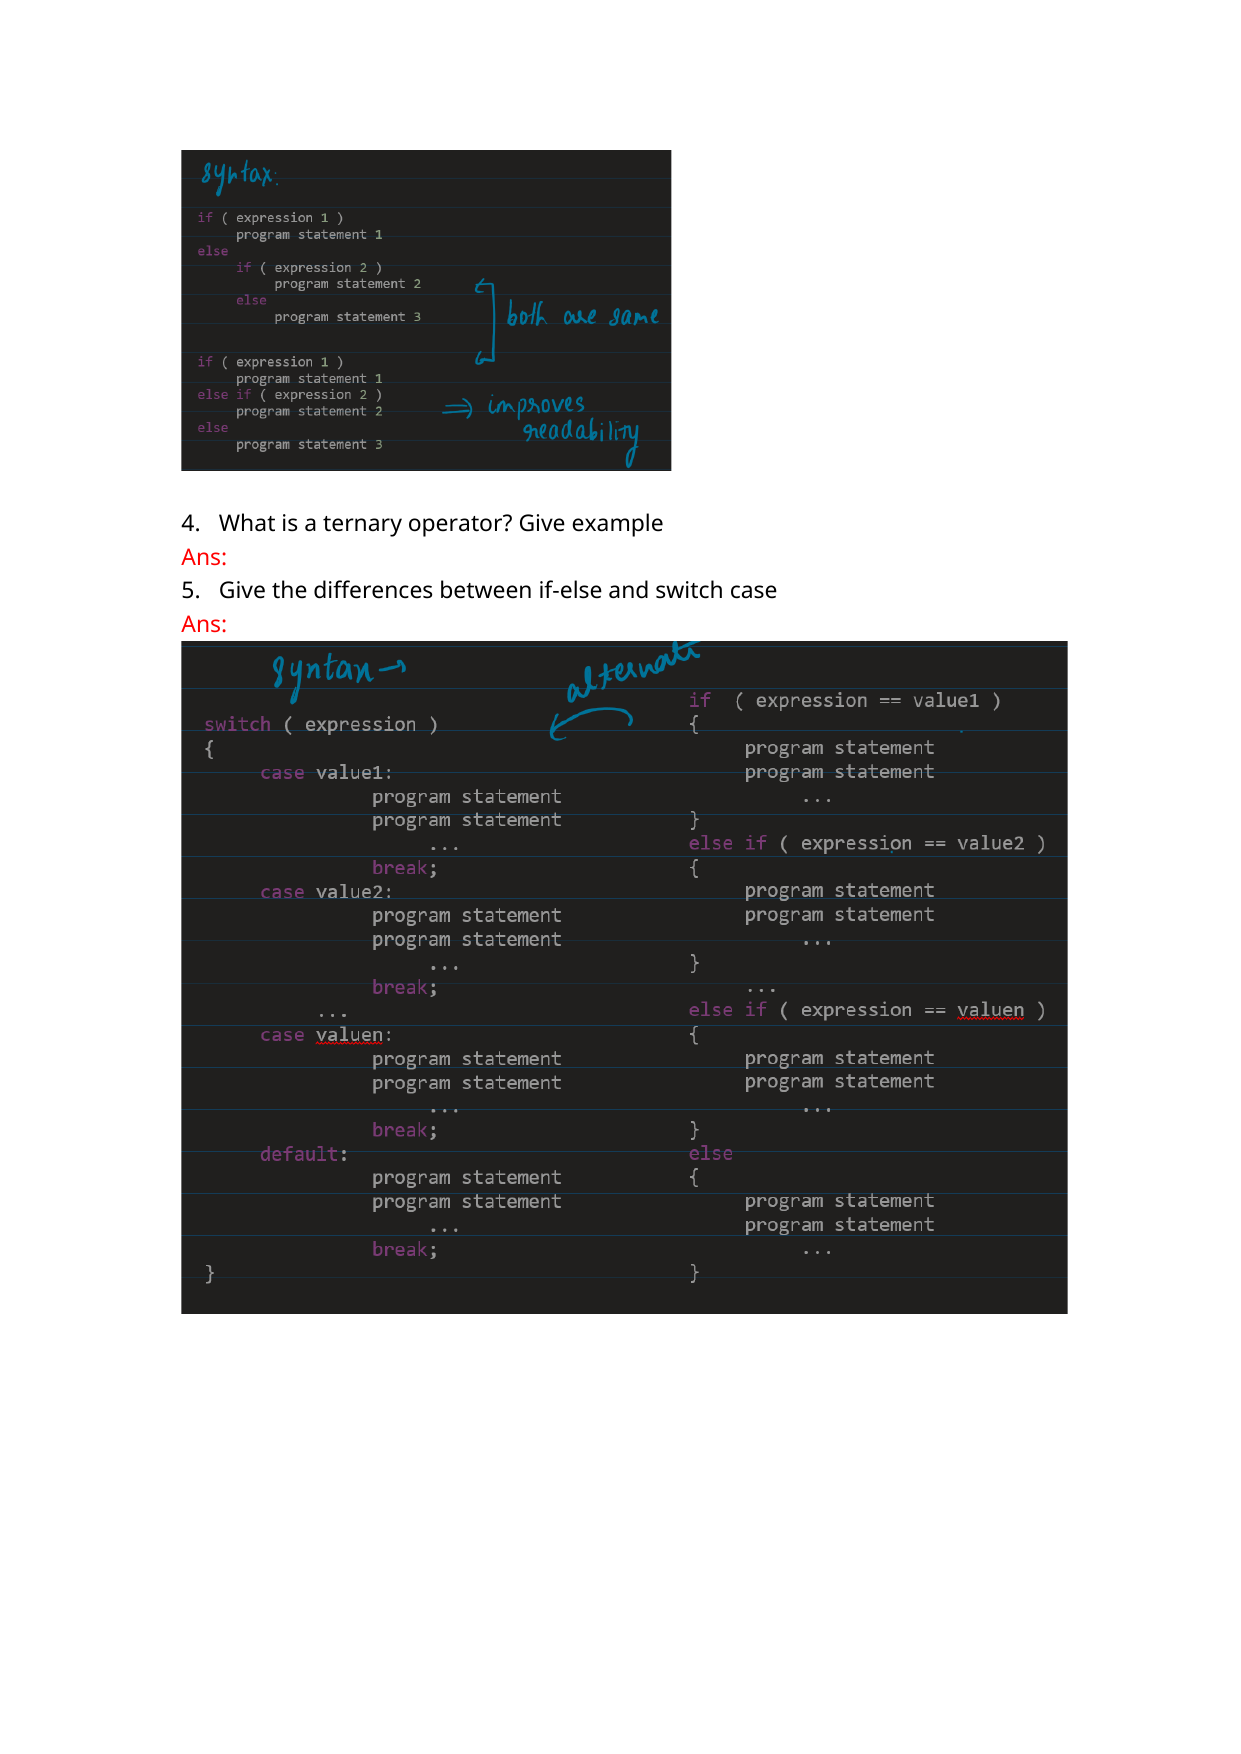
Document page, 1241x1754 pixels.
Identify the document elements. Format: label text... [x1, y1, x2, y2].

list Give the differences between if-else and switch case [181, 574, 1090, 606]
picture [181, 641, 1068, 1314]
picture [181, 150, 672, 471]
list What is a ternary operator? Give example [181, 507, 1090, 538]
text Ans: [181, 541, 1090, 572]
picture [679, 648, 687, 657]
picture [678, 641, 688, 645]
